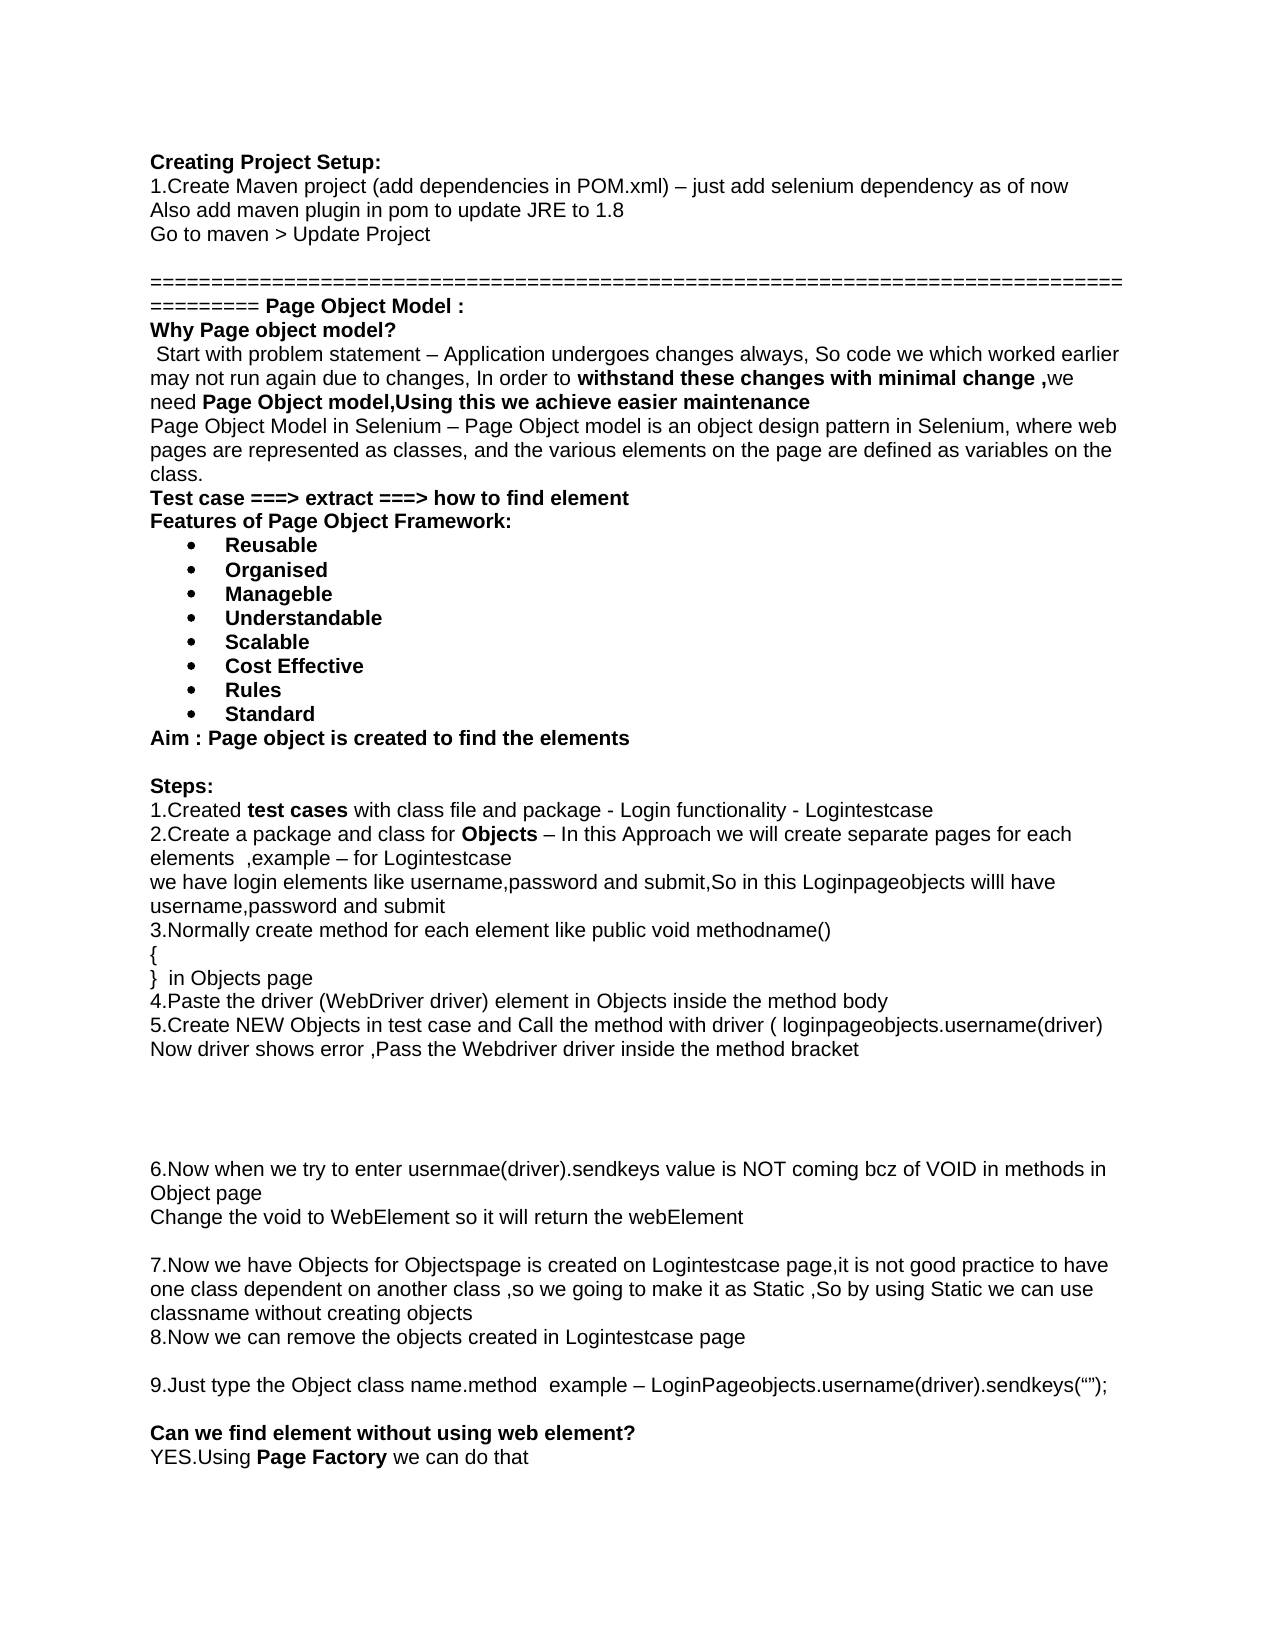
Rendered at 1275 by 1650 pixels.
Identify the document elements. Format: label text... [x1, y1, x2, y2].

text 9.Just type the Object class name.method example – LoginPageobjects.username(driver).sendkeys(“”); [150, 1373, 1125, 1397]
text 7.Now we have Objects for Objectspage is created on Logintestcase page,it is not good practice to have one class dependent on another class ,so we going to make it as Static ,So by using Static we can use classname without creating objects [150, 1253, 1125, 1325]
list Manageble [187, 581, 1125, 606]
text YES.Using Page Factory we can do that [150, 1444, 1125, 1468]
text Also add maven plugin in pom to update JRE to 1.8 [150, 198, 1125, 222]
text Creating Project Setup: [150, 150, 1125, 174]
text ========================================================================================= Page Object Model : [150, 270, 1125, 318]
text Can we find element without using web element? [150, 1421, 1125, 1444]
text 1.Create Maven project (add dependencies in POM.xml) – just add selenium dependency as of now [150, 174, 1125, 198]
text Change the void to WebElement so it will return the webElement [150, 1205, 1125, 1229]
text 4.Paste the driver (WebDriver driver) element in Objects inside the method body [150, 989, 1125, 1013]
list Organised [187, 557, 1125, 581]
text 6.Now when we try to enter usernmae(driver).sendkeys value is NOT coming bcz of VOID in methods in Object page [150, 1157, 1125, 1205]
list Reusable [187, 533, 1125, 557]
text } in Objects page [150, 965, 1125, 989]
text Test case ===> extract ===> how to find element [150, 485, 1125, 509]
text Features of Page Object Framework: [150, 509, 1125, 533]
list Rules [187, 678, 1125, 702]
text 2.Create a package and class for Objects – In this Approach we will create separate pages for each elements ,example – for Logintestcase [150, 822, 1125, 869]
text 8.Now we can remove the objects created in Logintestcase page [150, 1325, 1125, 1349]
text 1.Created test cases with class file and package - Login functionality - Logintestcase [150, 798, 1125, 822]
text Steps: [150, 774, 1125, 798]
text we have login elements like username,password and submit,So in this Loginpageobjects willl have username,password and submit [150, 869, 1125, 917]
text { [150, 941, 1125, 965]
list Cost Effective [187, 654, 1125, 678]
text Now driver shows error ,Pass the Webdriver driver inside the method bracket [150, 1037, 1125, 1061]
list Understandable [187, 606, 1125, 629]
list Scalable [187, 629, 1125, 654]
text Why Page object model? [150, 318, 1125, 342]
text Page Object Model in Selenium – Page Object model is an object design pattern in Selenium, where web pages are represented as classes, and the various elements on the page are defined as variables on the class. [150, 413, 1125, 485]
text Start with problem statement – Application undergoes changes always, So code we which worked earlier may not run again due to changes, In order to withstand these changes with minimal change ,we need Page Object model,Using this we achieve easier maintenance [150, 342, 1125, 413]
text 5.Create NEW Objects in test case and Call the method with driver ( loginpageobjects.username(driver) [150, 1013, 1125, 1037]
text Aim : Page object is created to find the elements [150, 726, 1125, 750]
text Go to maven > Update Project [150, 222, 1125, 246]
text 3.Normally create method for each element like public void methodname() [150, 917, 1125, 941]
list Standard [187, 702, 1125, 726]
